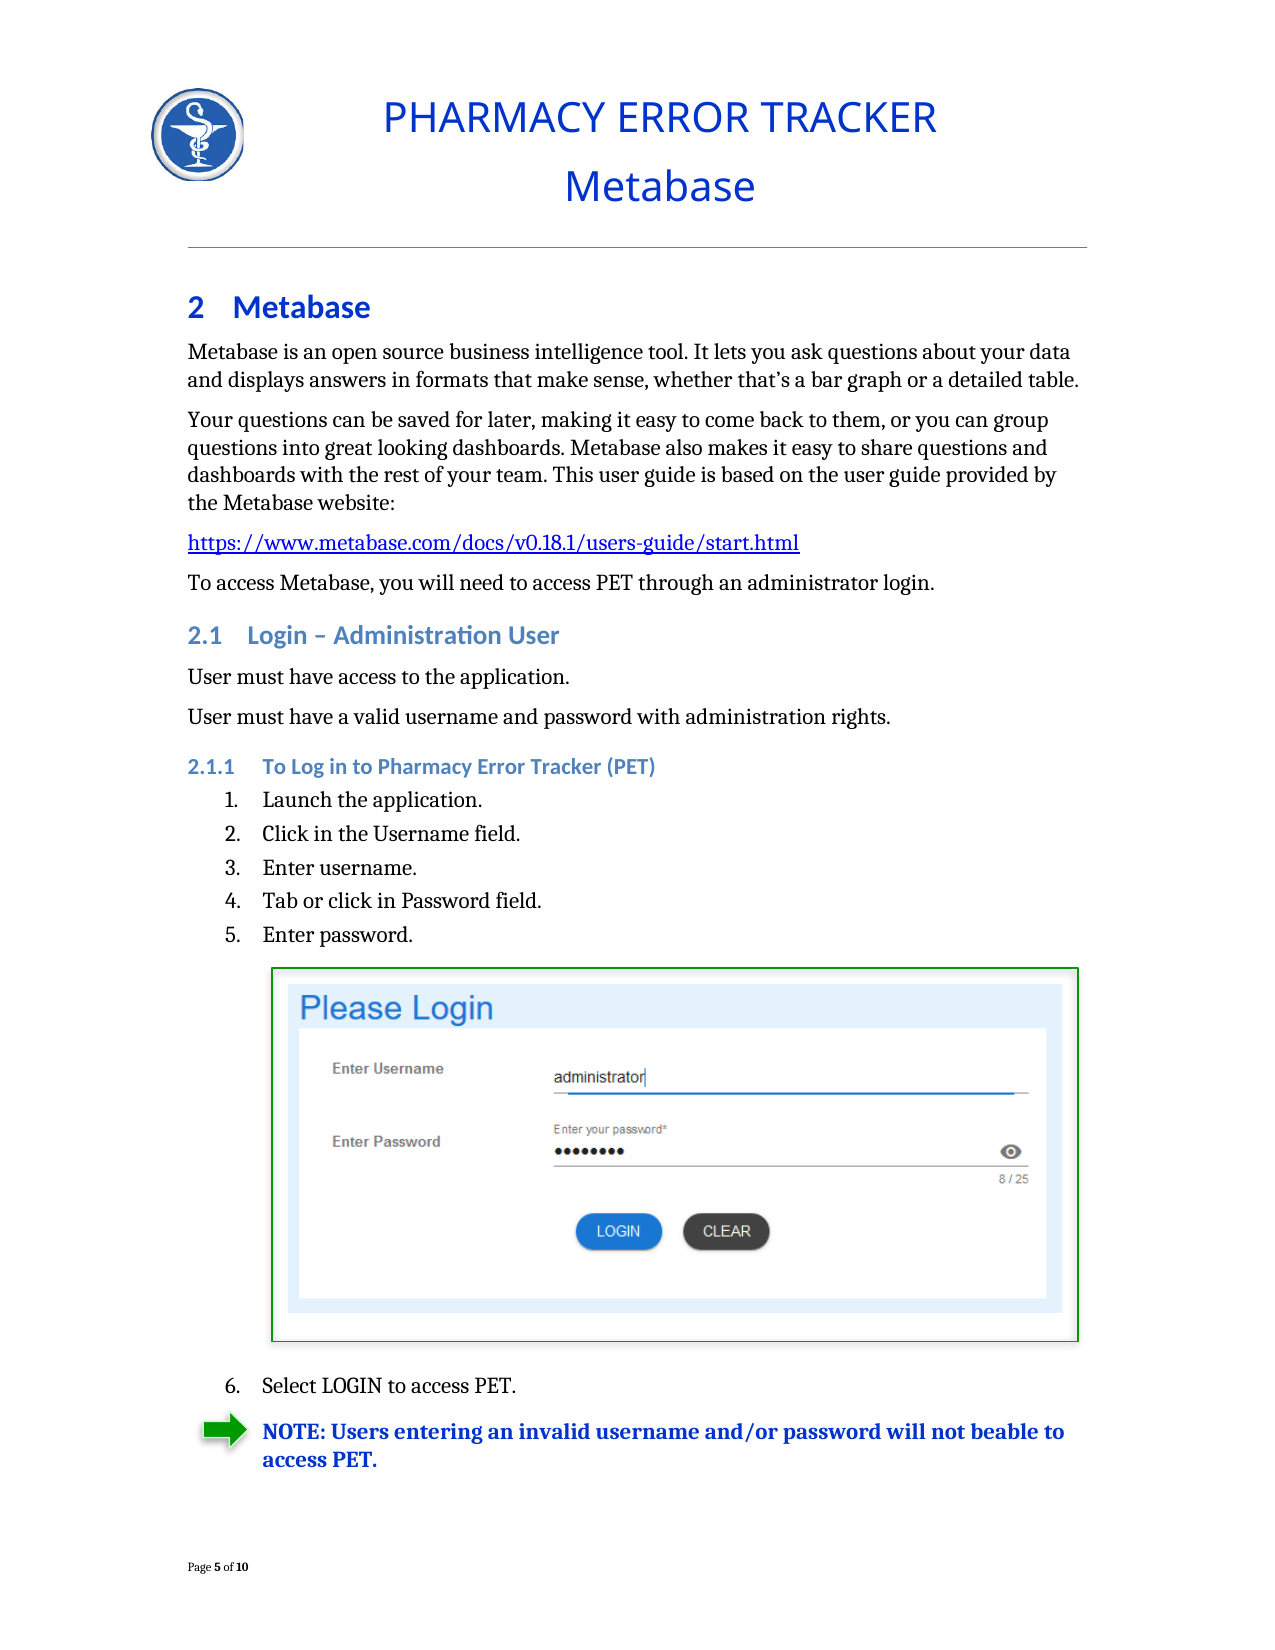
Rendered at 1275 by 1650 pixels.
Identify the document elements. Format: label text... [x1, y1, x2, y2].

text Click in the Username field. [225, 820, 1087, 847]
list Launch the application. [225, 787, 1087, 813]
text To access Metabase, you will need to access PET through an administrator login. [187, 570, 1087, 596]
text Your questions can be saved for later, making it easy to come back to them, or you can group questions into great looking dashboards. Metabase also makes it easy to share questions and dashboards with the rest of your team. This user guide is based on the user guide provided by the Metabase website: [187, 407, 1087, 516]
text Enter password. [225, 922, 1087, 948]
picture [287, 984, 1063, 1313]
text User must have access to the application. [187, 664, 1087, 690]
subtitle To Log in to Pharmacy Error Tracker (PET) [187, 752, 1087, 780]
picture [150, 87, 244, 181]
text User must have a valid username and password with administration rights. [187, 704, 1087, 730]
text Tab or click in Password field. [225, 888, 1087, 914]
text https://www.metabase.com/docs/v0.18.1/users-guide/start.html [187, 530, 1087, 556]
text NOTE: Users entering an invalid username and/or password will not beable to access PET. [262, 1419, 1087, 1473]
subtitle Metabase [187, 286, 1087, 327]
text Metabase is an open source business intelligence tool. It lets you ask questions about your data and displays answers in formats that make sense, whether that’s a bar graph or a detailed table. [187, 339, 1087, 393]
subtitle Login – Administration User [187, 618, 1087, 651]
text Enter username. [225, 854, 1087, 881]
text Select LOGIN to access PET. [225, 1373, 1087, 1399]
